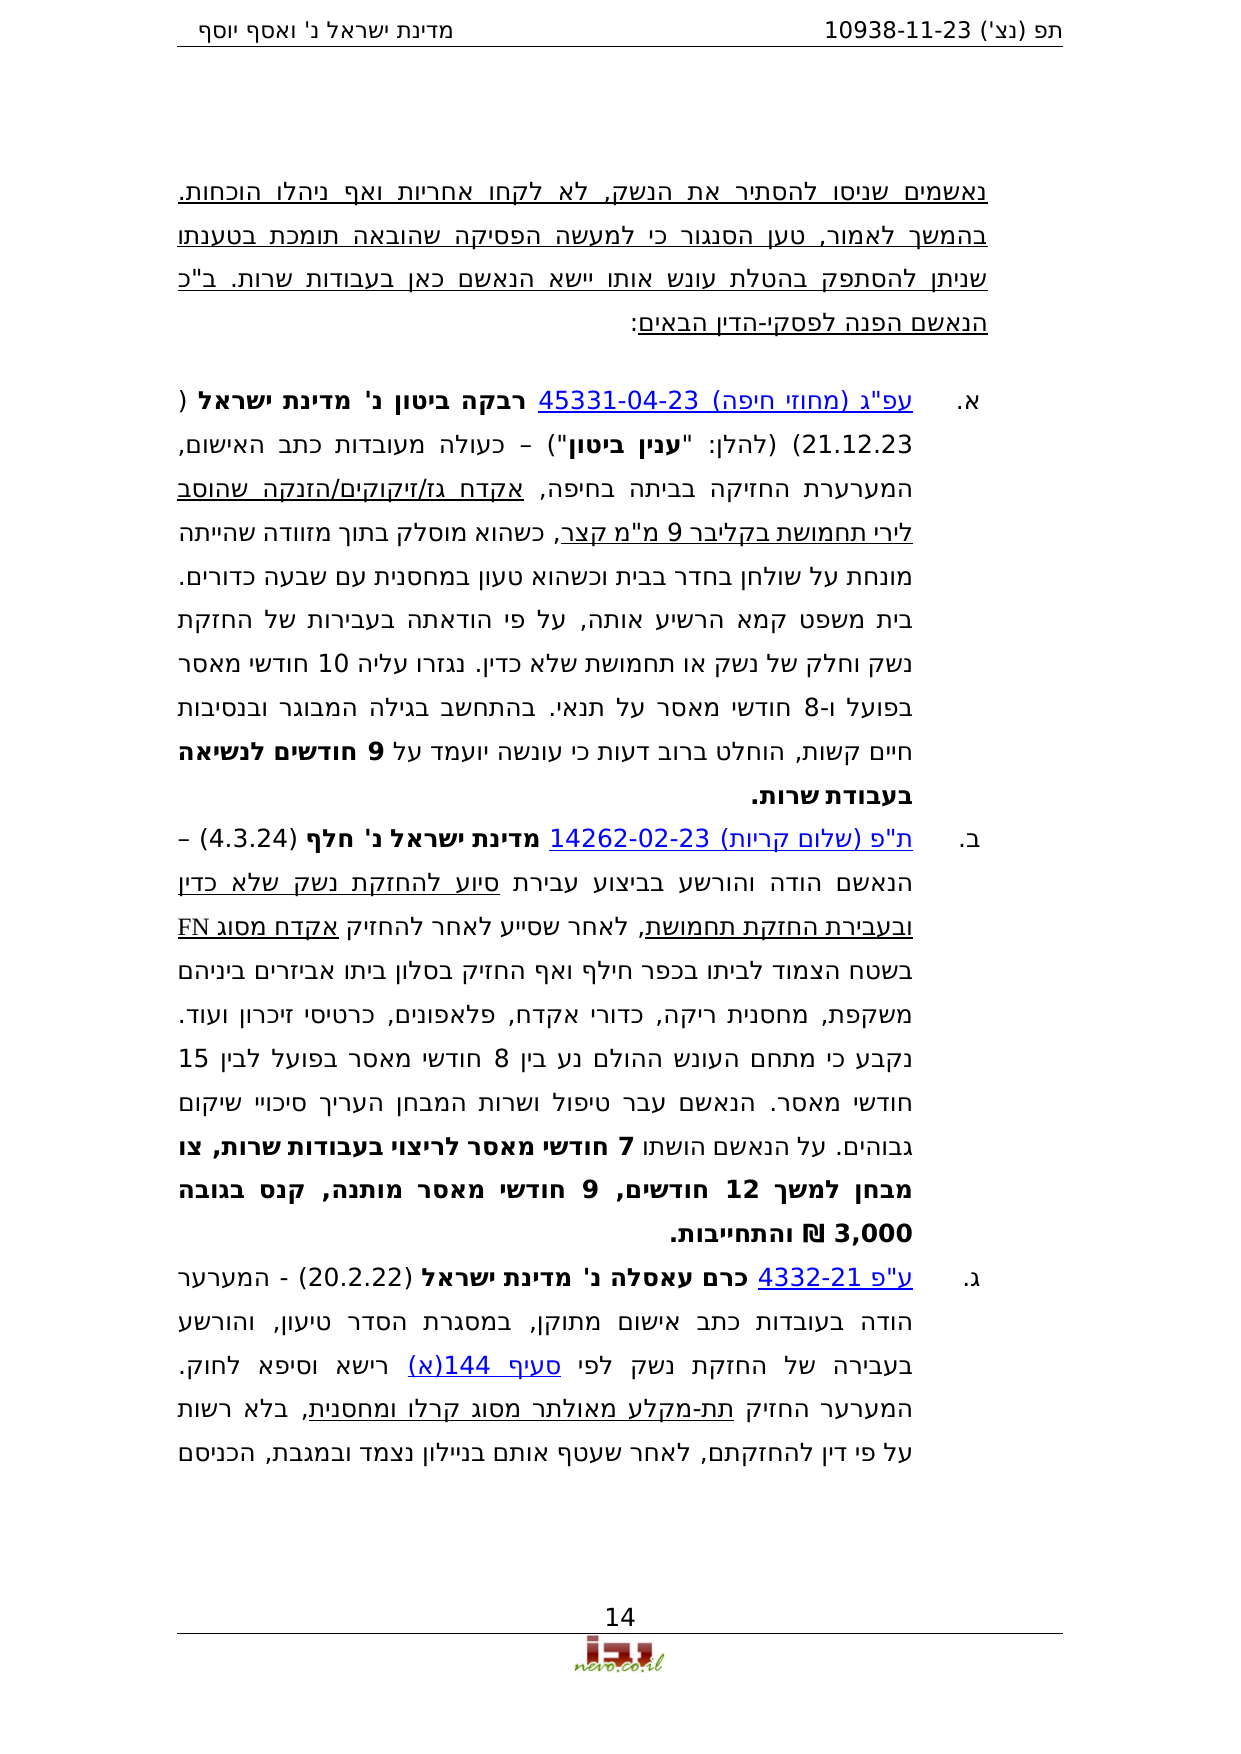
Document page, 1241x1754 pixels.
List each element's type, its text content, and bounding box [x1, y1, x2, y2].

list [177, 1263, 980, 1468]
picture [574, 1635, 666, 1673]
list ת"פ (שלום קריות) 14262-02-23 מדינת ישראל נ' חלף (4.3.24) – הנאשם הודה והורשע בביצוע עבירת סיוע להחזקת נשק שלא כדין ובעבירת החזקת תחמושת, לאחר שסייע לאחר להחזיק אקדח מסוג FN בשטח הצמוד לביתו בכפר חילף ואף החזיק בסלון ביתו אביזרים ביניהם משקפת, מחסנית ריקה, כדורי אקדח, פלאפונים, כרטיסי זיכרון ועוד. נקבע כי מתחם העונש ההולם נע בין 8 חודשי מאסר בפועל לבין 15 חודשי מאסר. הנאשם עבר טיפול ושרות המבחן העריך סיכויי שיקום גבוהים. על הנאשם הושתו 7 חודשי מאסר לריצוי בעבודות שרות, צו מבחן למשך 12 חודשים, 9 חודשי מאסר מותנה, קנס בגובה 3,000 ₪ והתחייבות. [177, 825, 980, 1248]
list עפ"ג (מחוזי חיפה) 45331-04-23 רבקה ביטון נ' מדינת ישראל (21.12.23) (להלן: "ענין ביטון") – כעולה מעובדות כתב האישום, המערערת החזיקה בביתה בחיפה, אקדח גז/זיקוקים/הזנקה שהוסב לירי תחמושת בקליבר 9 מ"מ קצר, כשהוא מוסלק בתוך מזוודה שהייתה מונחת על שולחן בחדר בבית וכשהוא טעון במחסנית עם שבעה כדורים. בית משפט קמא הרשיע אותה, על פי הודאתה בעבירות של החזקת נשק וחלק של נשק או תחמושת שלא כדין. נגזרו עליה 10 חודשי מאסר בפועל ו-8 חודשי מאסר על תנאי. בהתחשב בגילה המבוגר ובנסיבות חיים קשות, הוחלט ברוב דעות כי עונשה יועמד על 9 חודשים לנשיאה בעבודת שרות. [177, 386, 980, 810]
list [177, 177, 1063, 338]
